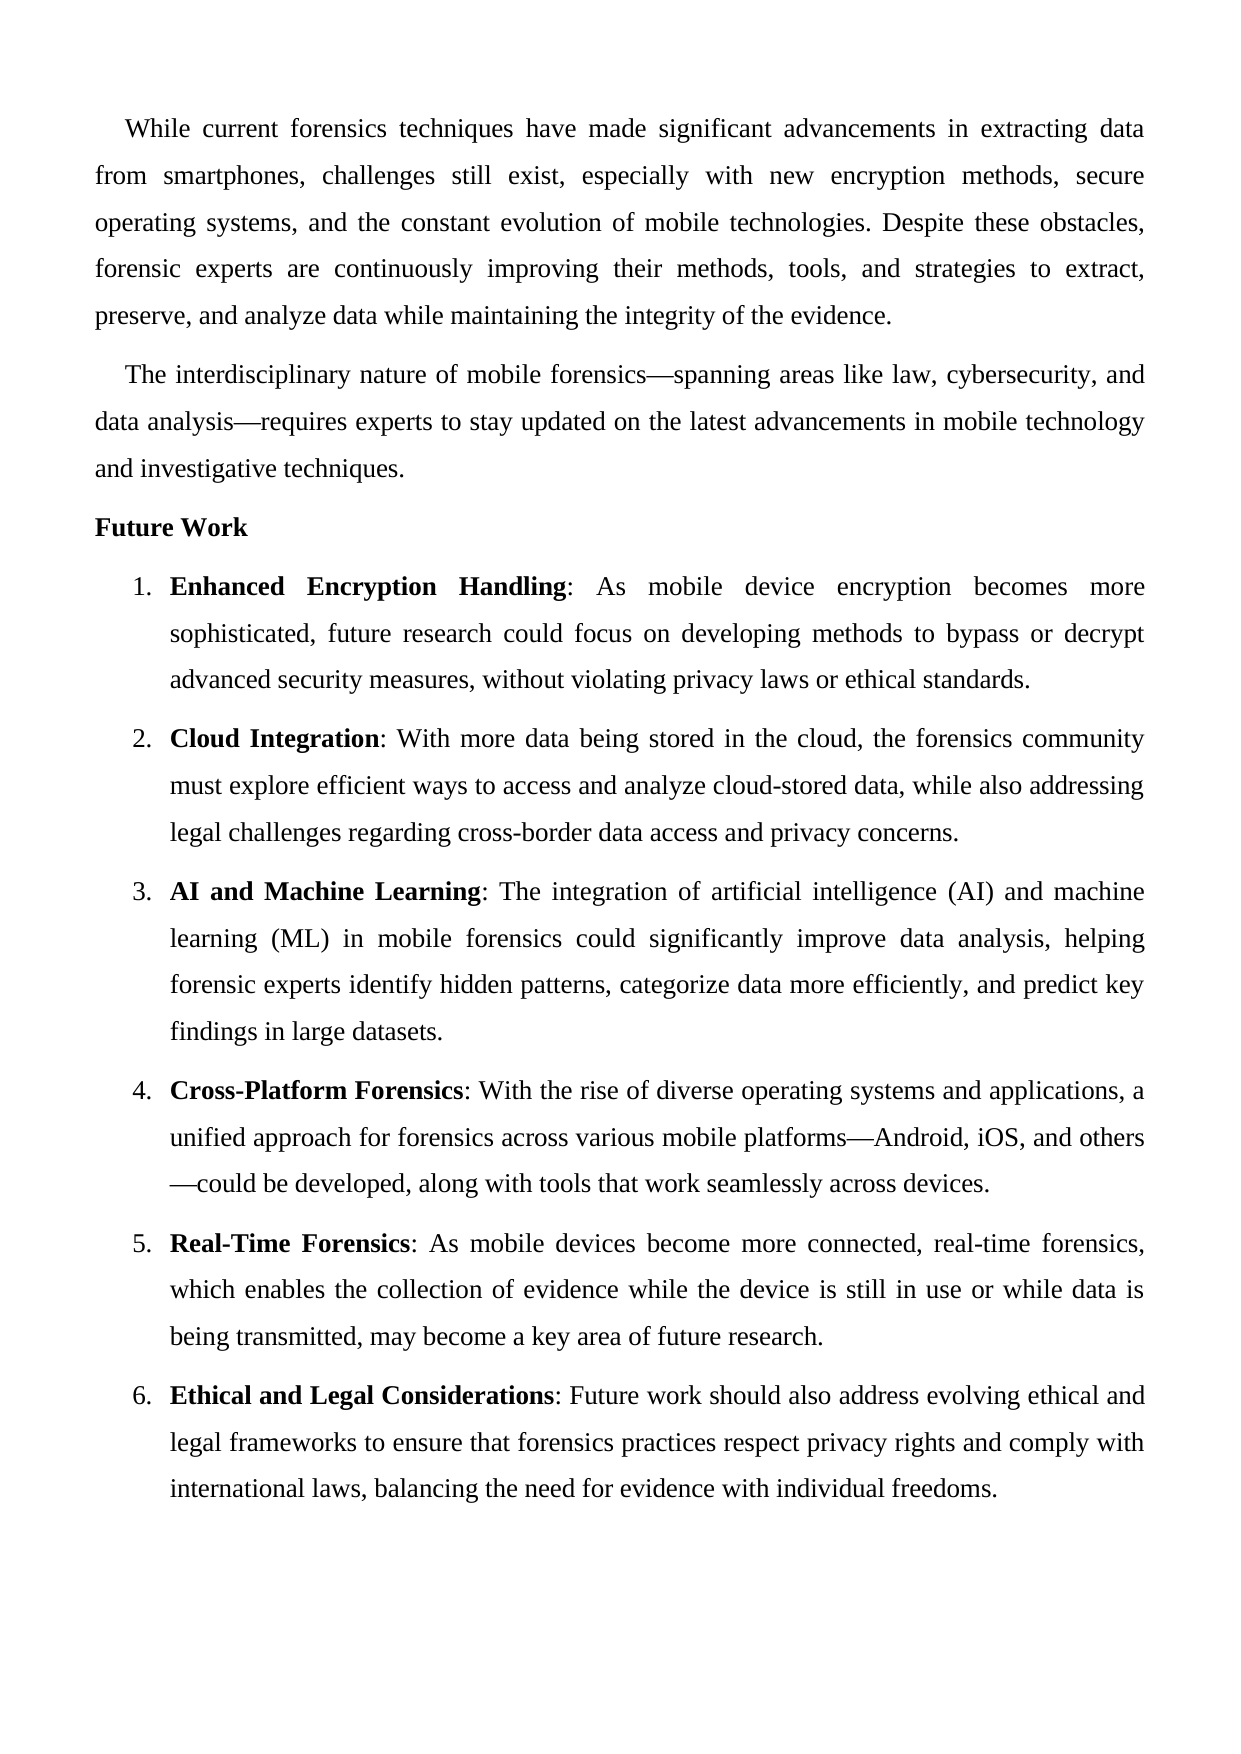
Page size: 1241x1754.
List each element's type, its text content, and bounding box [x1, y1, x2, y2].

list Cross-Platform Forensics: With the rise of diverse operating systems and applications, a unified approach for forensics across various mobile platforms—Android, iOS, and others—could be developed, along with tools that work seamlessly across devices. [132, 1074, 1146, 1199]
list Ethical and Legal Considerations: Future work should also address evolving ethical and legal frameworks to ensure that forensics practices respect privacy rights and comply with international laws, balancing the need for evidence with individual freedoms. [132, 1379, 1146, 1504]
list Real-Time Forensics: As mobile devices become more connected, real-time forensics, which enables the collection of evidence while the device is still in use or while data is being transmitted, may become a key area of future research. [132, 1227, 1146, 1351]
list Enhanced Encryption Handling: As mobile device encryption becomes more sophisticated, future research could focus on developing methods to bypass or decrypt advanced security measures, without violating privacy laws or ethical standards. [132, 570, 1146, 694]
text While current forensics techniques have made significant advancements in extracting data from smartphones, challenges still exist, especially with new encryption methods, secure operating systems, and the constant evolution of mobile technologies. Despite these obstacles, forensic experts are continuously improving their methods, tools, and strategies to extract, preserve, and analyze data while maintaining the integrity of the evidence. [94, 112, 1146, 330]
list AI and Machine Learning: The integration of artificial intelligence (AI) and machine learning (ML) in mobile forensics could significantly improve data analysis, helping forensic experts identify hidden patterns, categorize data more efficiently, and predict key findings in large datasets. [132, 875, 1146, 1046]
text Future Work [94, 511, 1146, 542]
list Cloud Integration: With more data being stored in the cloud, the forensics community must explore efficient ways to access and analyze cloud-stored data, while also addressing legal challenges regarding cross-border data access and privacy concerns. [132, 722, 1146, 847]
text The interdisciplinary nature of mobile forensics—spanning areas like law, cybersecurity, and data analysis—requires experts to stay updated on the latest advancements in mobile technology and investigative techniques. [94, 358, 1146, 483]
